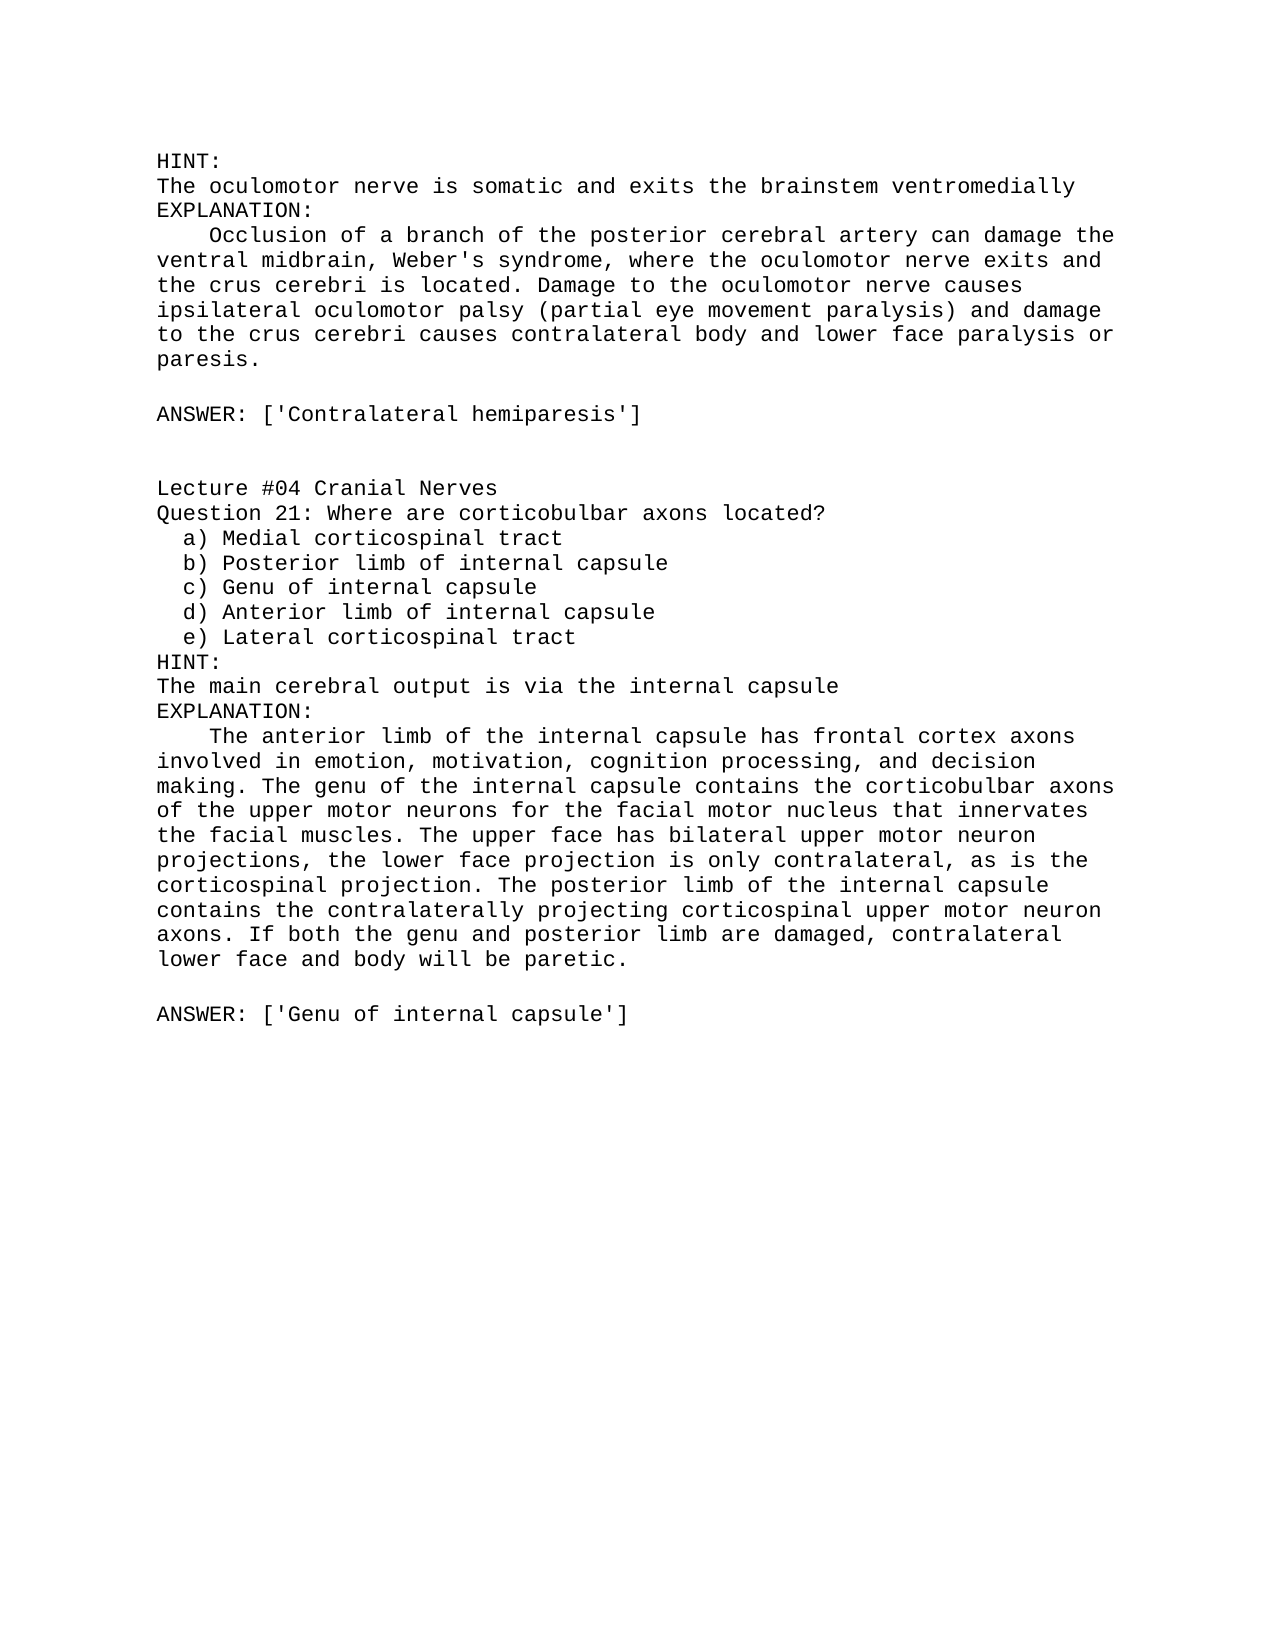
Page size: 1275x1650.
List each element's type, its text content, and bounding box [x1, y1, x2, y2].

text Question 21: Where are corticobulbar axons located? [156, 502, 1118, 527]
text HINT: [156, 150, 1118, 175]
text EXPLANATION: [156, 199, 1118, 224]
text Occlusion of a branch of the posterior cerebral artery can damage the ventral midbrain, Weber's syndrome, where the oculomotor nerve exits and the crus cerebri is located. Damage to the oculomotor nerve causes ipsilateral oculomotor palsy (partial eye movement paralysis) and damage to the crus cerebri causes contralateral body and lower face paralysis or paresis. [156, 224, 1118, 373]
text a) Medial corticospinal tract [156, 527, 1118, 552]
text e) Lateral corticospinal tract [156, 626, 1118, 651]
text b) Posterior limb of internal capsule [156, 552, 1118, 576]
text The main cerebral output is via the internal capsule [156, 676, 1118, 700]
text HINT: [156, 651, 1118, 676]
text The anterior limb of the internal capsule has frontal cortex axons involved in emotion, motivation, cognition processing, and decision making. The genu of the internal capsule contains the corticobulbar axons of the upper motor neurons for the facial motor nucleus that innervates the facial muscles. The upper face has bilateral upper motor neuron projections, the lower face projection is only contralateral, as is the corticospinal projection. The posterior limb of the internal capsule contains the contralaterally projecting corticospinal upper motor neuron axons. If both the genu and posterior limb are damaged, contralateral lower face and body will be paretic. [156, 725, 1118, 973]
text c) Genu of internal capsule [156, 576, 1118, 601]
text The oculomotor nerve is somatic and exits the brainstem ventromedially [156, 175, 1118, 199]
text Lecture #04 Cranial Nerves [156, 477, 1118, 502]
text d) Anterior limb of internal capsule [156, 601, 1118, 626]
text ANSWER: ['Genu of internal capsule'] [156, 1003, 1118, 1028]
text EXPLANATION: [156, 700, 1118, 725]
text ANSWER: ['Contralateral hemiparesis'] [156, 403, 1118, 428]
